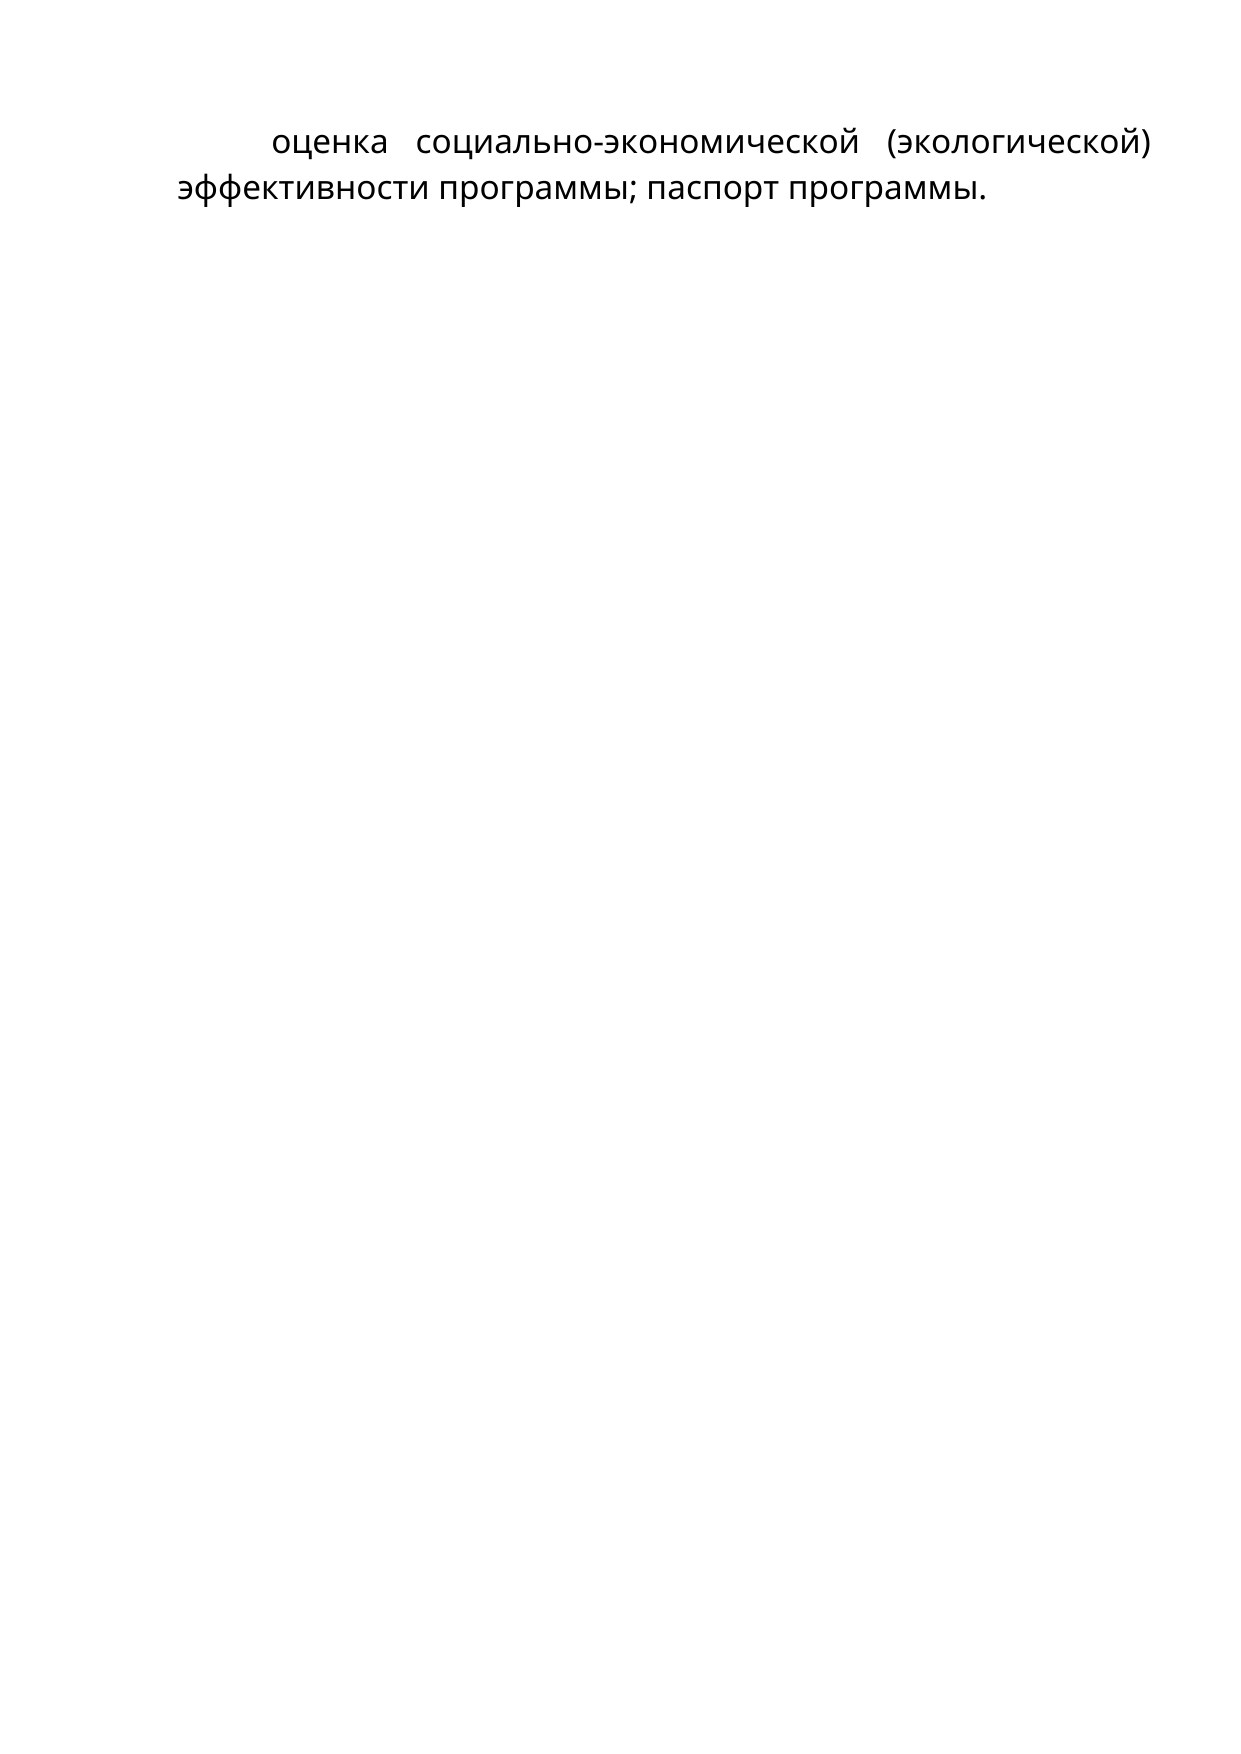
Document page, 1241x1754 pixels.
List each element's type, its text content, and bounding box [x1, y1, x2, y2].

text оценка социально-экономической (экологической) эффективности программы; паспорт программы. [177, 118, 1152, 209]
